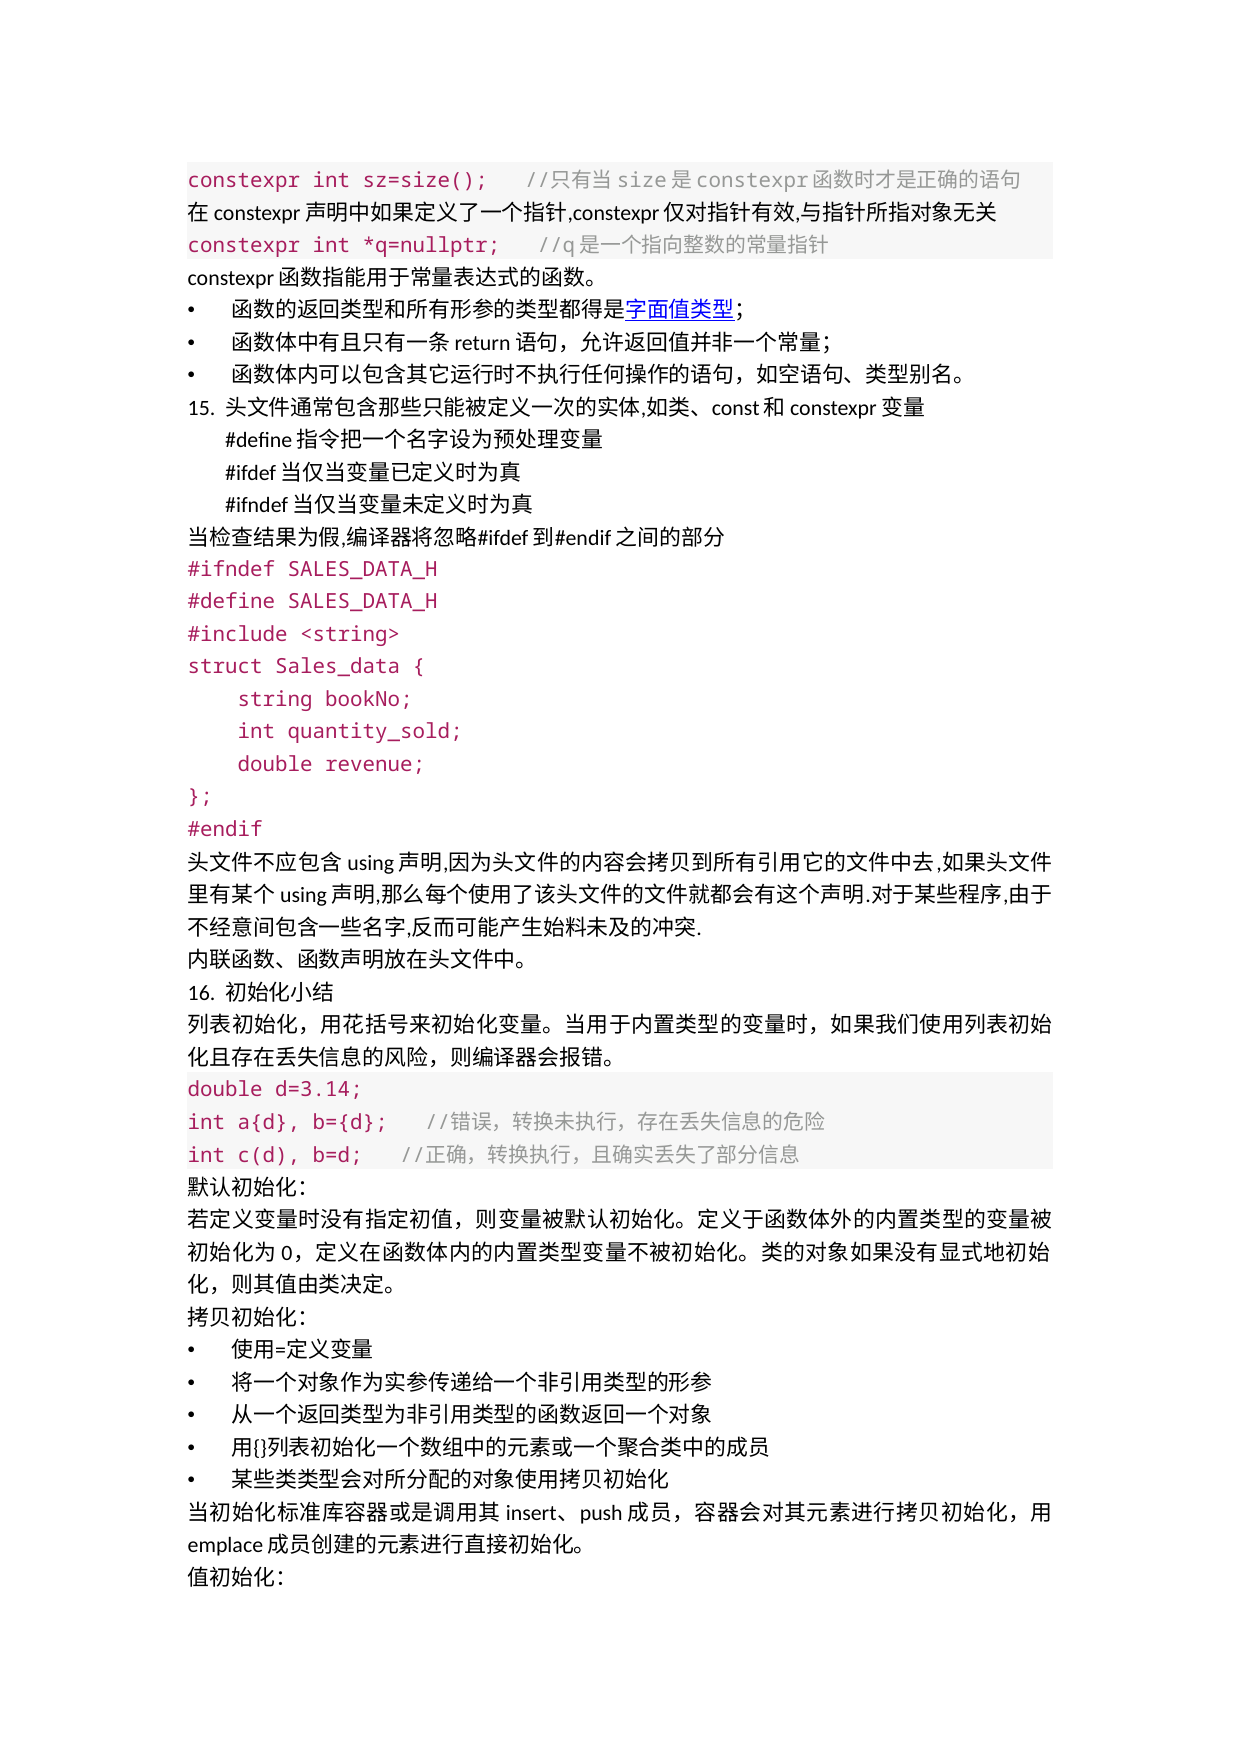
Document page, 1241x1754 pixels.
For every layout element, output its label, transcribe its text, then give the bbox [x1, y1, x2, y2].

text 列表初始化，用花括号来初始化变量。当用于内置类型的变量时，如果我们使用列表初始化且存在丢失信息的风险，则编译器会报错。 [187, 1007, 1053, 1072]
text #endif [187, 812, 1053, 844]
list 初始化小结 [187, 974, 1053, 1007]
text constexpr int sz=size(); //只有当size是constexpr函数时才是正确的语句 [187, 162, 1053, 194]
text 在constexpr声明中如果定义了一个指针,constexpr仅对指针有效,与指针所指对象无关 [187, 194, 1053, 227]
list 用{}列表初始化一个数组中的元素或一个聚合类中的成员 [187, 1429, 1053, 1462]
text constexpr int *q=nullptr; //q是一个指向整数的常量指针 [187, 227, 1053, 259]
list 函数体中有且只有一条return语句，允许返回值并非一个常量； [187, 324, 1053, 357]
text }; [187, 779, 1053, 812]
text double revenue; [187, 747, 1053, 779]
text string bookNo; [187, 682, 1053, 714]
text int c(d), b=d; //正确，转换执行，且确实丢失了部分信息 [187, 1137, 1053, 1169]
list #ifndef当仅当变量未定义时为真 [225, 487, 1053, 519]
list 函数的返回类型和所有形参的类型都得是字面值类型； [187, 292, 1053, 324]
text 若定义变量时没有指定初值，则变量被默认初始化。定义于函数体外的内置类型的变量被初始化为0，定义在函数体内的内置类型变量不被初始化。类的对象如果没有显式地初始化，则其值由类决定。 [187, 1202, 1053, 1299]
text 当检查结果为假,编译器将忽略#ifdef到#endif之间的部分 [187, 519, 1053, 552]
text 拷贝初始化： [187, 1299, 1053, 1332]
text double d=3.14; [187, 1072, 1053, 1104]
text 内联函数、函数声明放在头文件中。 [187, 942, 1053, 974]
list 某些类类型会对所分配的对象使用拷贝初始化 [187, 1462, 1053, 1494]
text 默认初始化： [187, 1169, 1053, 1202]
list 使用=定义变量 [187, 1332, 1053, 1364]
list #define指令把一个名字设为预处理变量 [225, 422, 1053, 454]
text 值初始化： [187, 1559, 1053, 1592]
list 头文件通常包含那些只能被定义一次的实体,如类、const和constexpr变量 [187, 389, 1053, 422]
text #define SALES_DATA_H [187, 584, 1053, 617]
list 将一个对象作为实参传递给一个非引用类型的形参 [187, 1364, 1053, 1397]
list 从一个返回类型为非引用类型的函数返回一个对象 [187, 1397, 1053, 1429]
text 当初始化标准库容器或是调用其insert、push成员，容器会对其元素进行拷贝初始化，用emplace成员创建的元素进行直接初始化。 [187, 1494, 1053, 1559]
list #ifdef当仅当变量已定义时为真 [225, 454, 1053, 487]
text int quantity_sold; [187, 714, 1053, 747]
text constexpr函数指能用于常量表达式的函数。 [187, 259, 1053, 292]
text #ifndef SALES_DATA_H [187, 552, 1053, 584]
text int a{d}, b={d}; //错误，转换未执行，存在丢失信息的危险 [187, 1104, 1053, 1137]
text struct Sales_data { [187, 649, 1053, 682]
text 头文件不应包含using声明,因为头文件的内容会拷贝到所有引用它的文件中去,如果头文件里有某个using声明,那么每个使用了该头文件的文件就都会有这个声明.对于某些程序,由于不经意间包含一些名字,反而可能产生始料未及的冲突. [187, 844, 1053, 942]
list 函数体内可以包含其它运行时不执行任何操作的语句，如空语句、类型别名。 [187, 357, 1053, 389]
text #include <string> [187, 617, 1053, 649]
